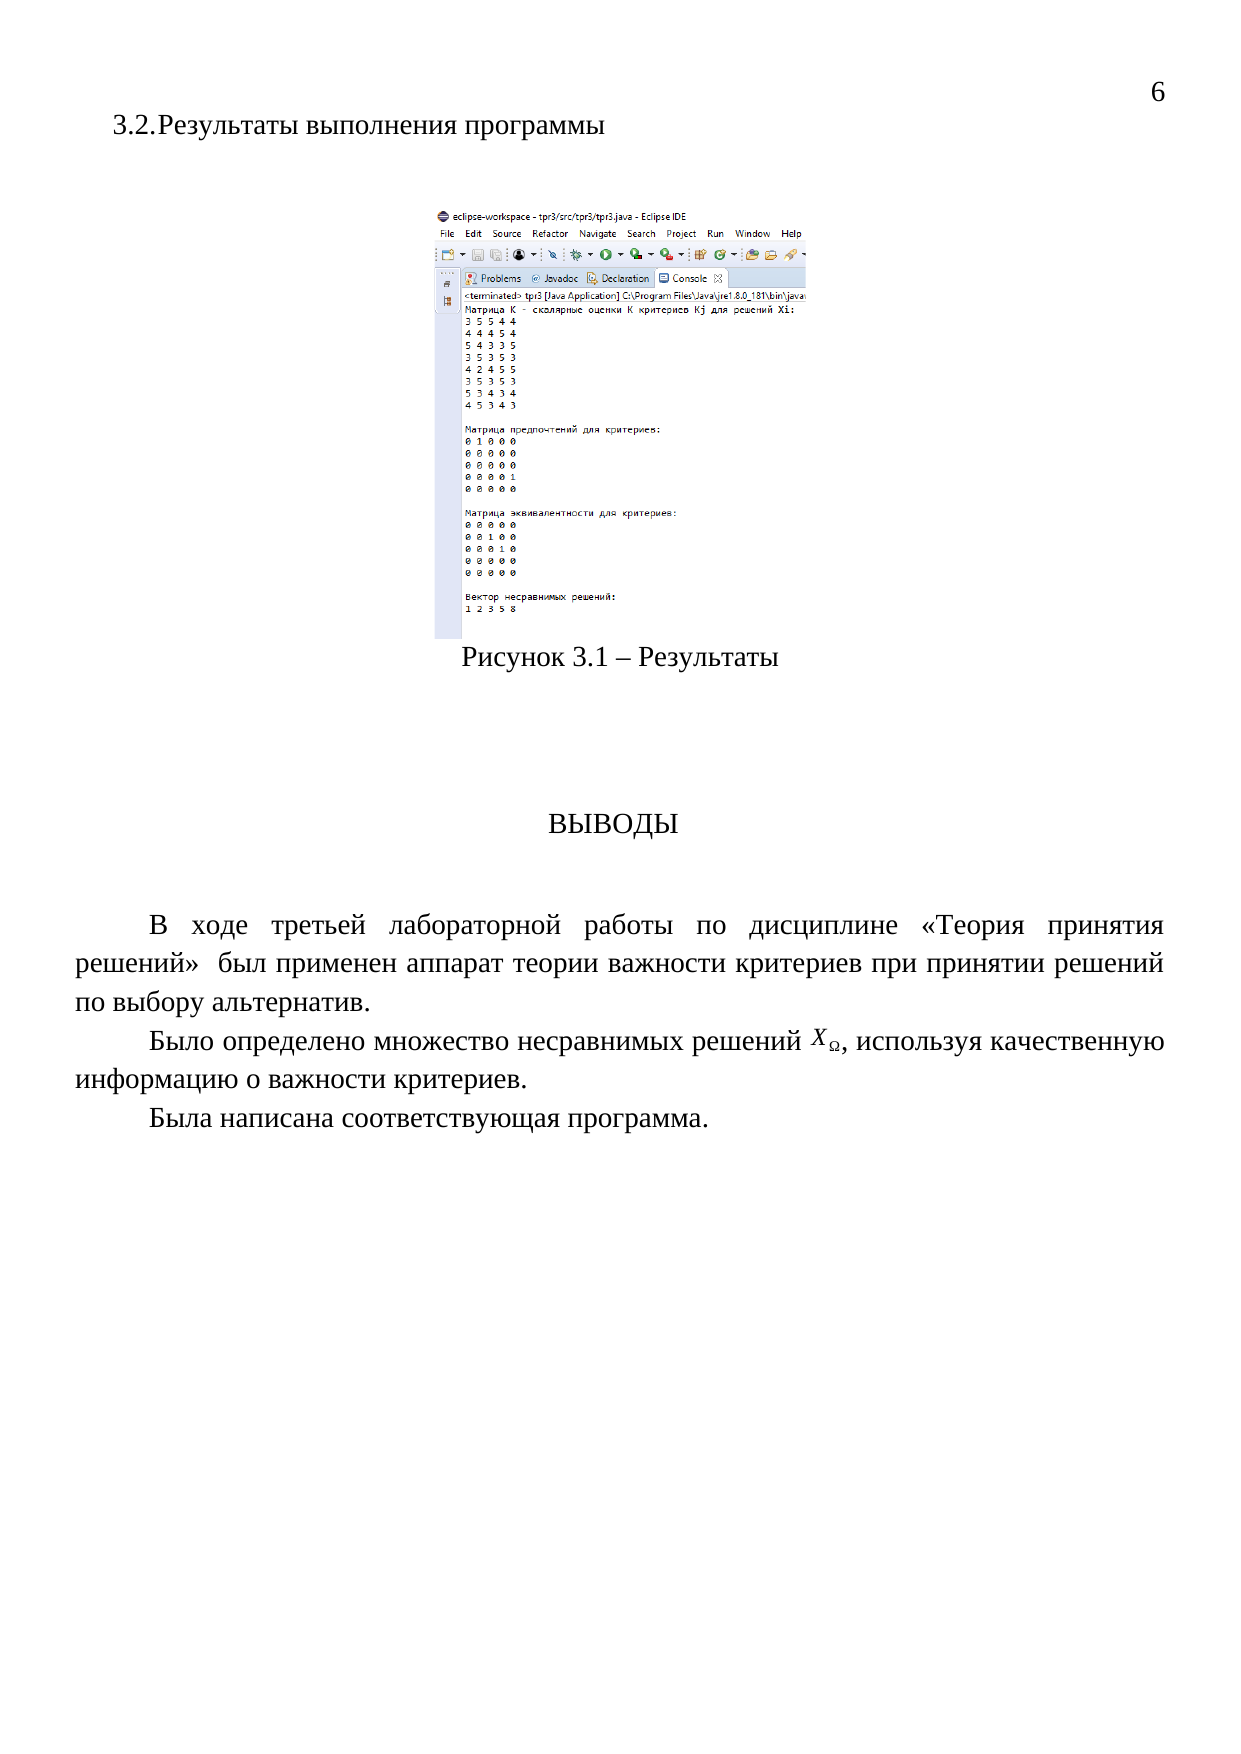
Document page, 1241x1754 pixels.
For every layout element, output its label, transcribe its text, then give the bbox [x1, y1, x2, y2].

text Была написана соответствующая программа. [75, 1100, 1165, 1133]
picture [434, 207, 806, 639]
text Было определено множество несравнимых решений , используя качественную информацию о важности критериев. [75, 1023, 1165, 1095]
text В ходе третьей лабораторной работы по дисциплине «Теория принятия решений» был применен аппарат теории важности критериев при принятии решений по выбору альтернатив. [75, 907, 1165, 1018]
list ВЫВОДЫ [61, 806, 1165, 840]
list Результаты выполнения программы [112, 107, 1165, 141]
text Рисунок 3.1 ‒ Результаты [75, 639, 1165, 672]
